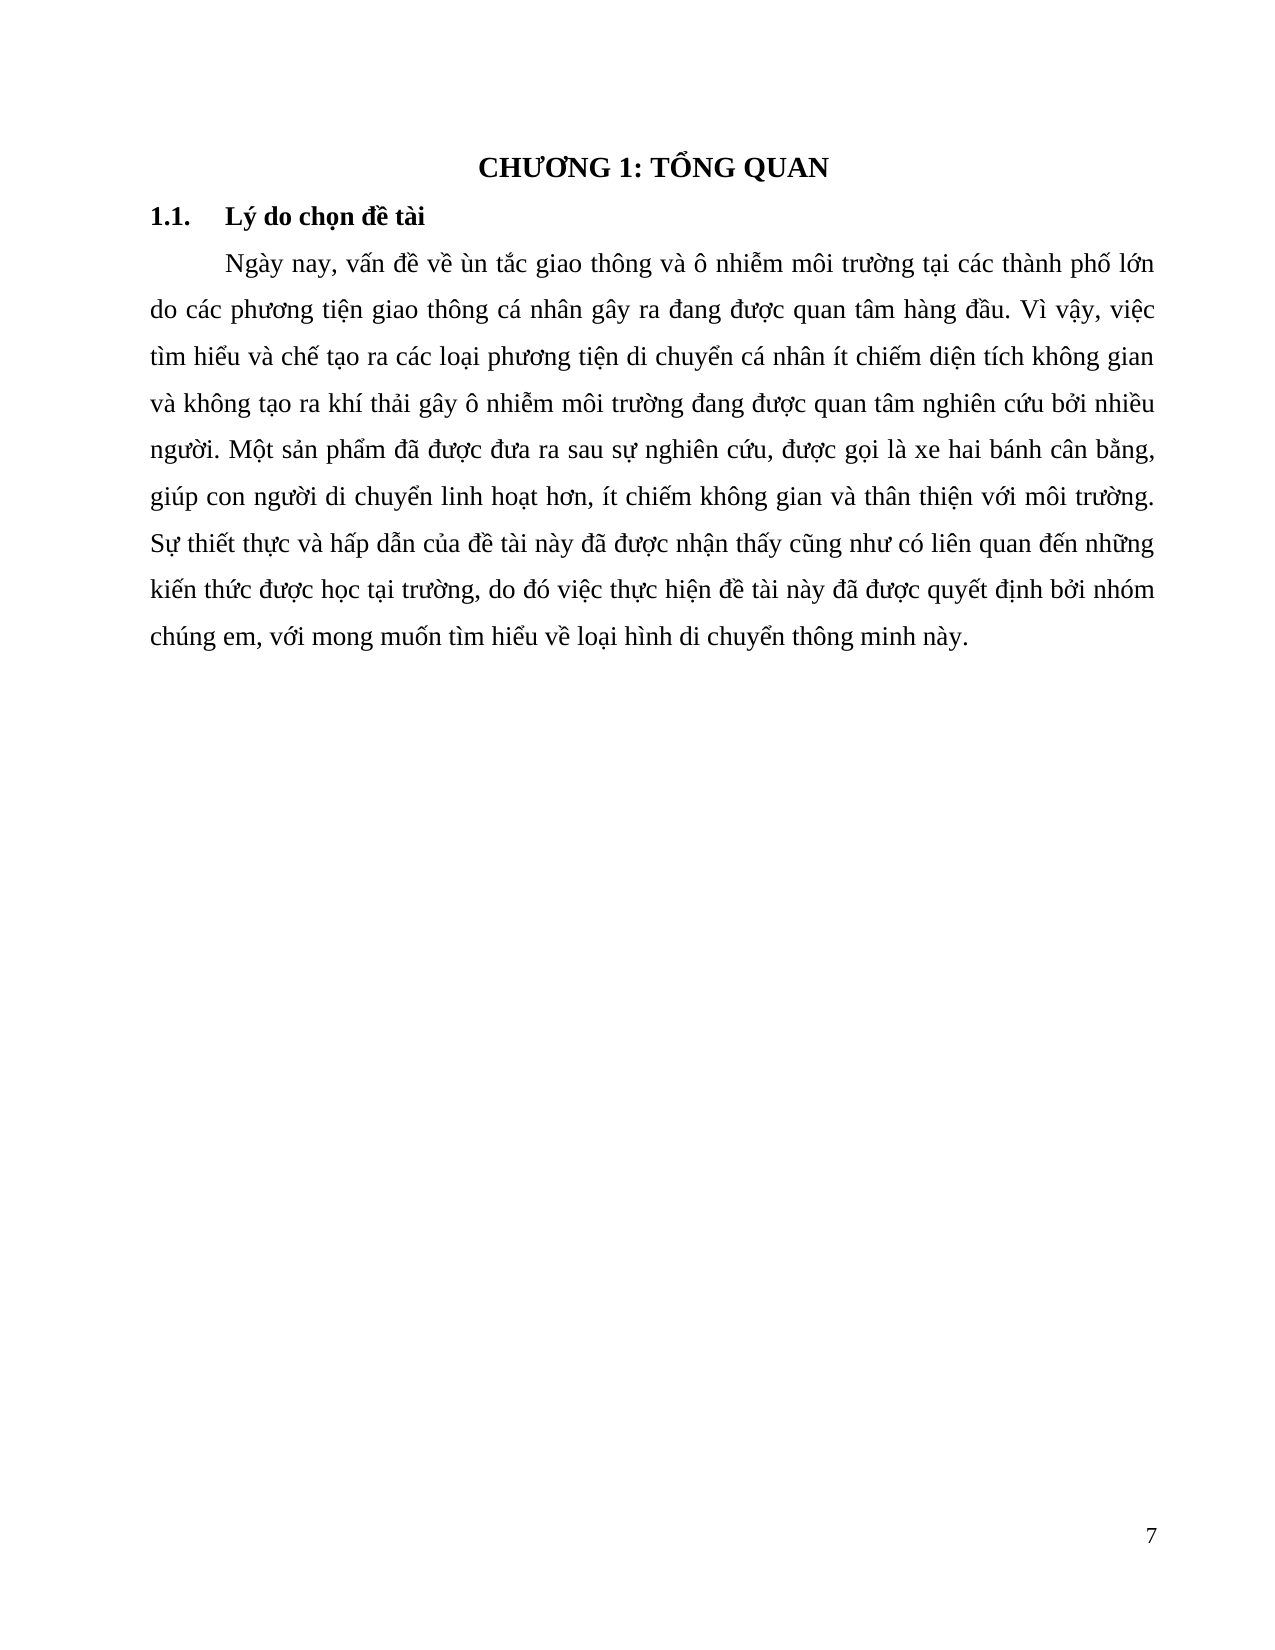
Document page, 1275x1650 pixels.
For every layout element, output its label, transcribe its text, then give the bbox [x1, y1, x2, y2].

text Ngày nay, vấn đề về ùn tắc giao thông và ô nhiễm môi trường tại các thành phố lớn do các phương tiện giao thông cá nhân gây ra đang được quan tâm hàng đầu. Vì vậy, việc tìm hiểu và chế tạo ra các loại phương tiện di chuyển cá nhân ít chiếm diện tích không gian và không tạo ra khí thải gây ô nhiễm môi trường đang được quan tâm nghiên cứu bởi nhiều người. Một sản phẩm đã được đưa ra sau sự nghiên cứu, được gọi là xe hai bánh cân bằng, giúp con người di chuyển linh hoạt hơn, ít chiếm không gian và thân thiện với môi trường. Sự thiết thực và hấp dẫn của đề tài này đã được nhận thấy cũng như có liên quan đến những kiến thức được học tại trường, do đó việc thực hiện đề tài này đã được quyết định bởi nhóm chúng em, với mong muốn tìm hiểu về loại hình di chuyển thông minh này. [150, 247, 1157, 651]
subtitle Lý do chọn đề tài [150, 200, 1157, 231]
subtitle CHƯƠNG 1: TỔNG QUAN [150, 150, 1157, 183]
